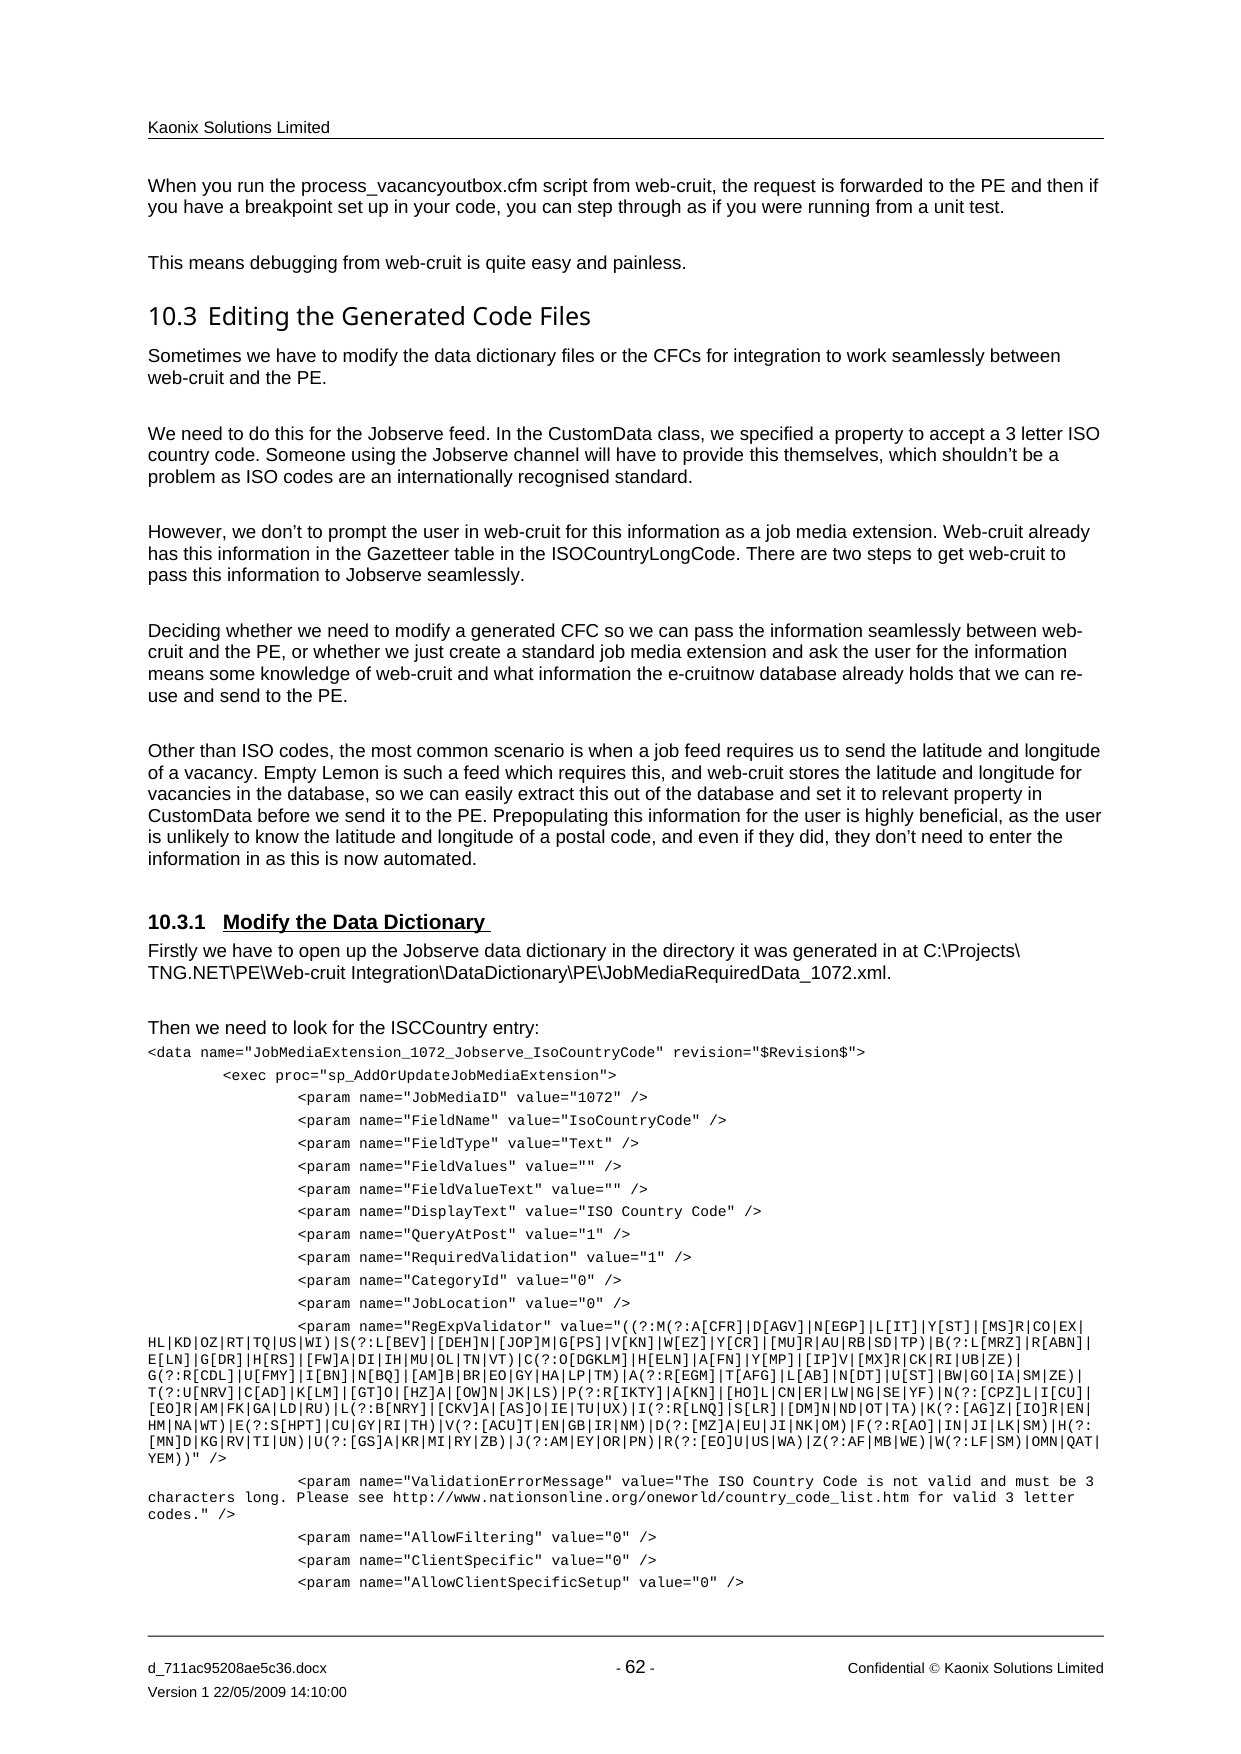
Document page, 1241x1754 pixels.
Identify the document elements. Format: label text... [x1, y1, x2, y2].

text <data name="JobMediaExtension_1072_Jobserve_IsoCountryCode" revision="$Revision$"> [148, 1045, 1106, 1062]
text <param name="RegExpValidator" value="((?:M(?:A[CFR]|D[AGV]|N[EGP]|L[IT]|Y[ST]|[MS]R|CO|EX|HL|KD|OZ|RT|TQ|US|WI)|S(?:L[BEV]|[DEH]N|[JOP]M|G[PS]|V[KN]|W[EZ]|Y[CR]|[MU]R|AU|RB|SD|TP)|B(?:L[MRZ]|R[ABN]|E[LN]|G[DR]|H[RS]|[FW]A|DI|IH|MU|OL|TN|VT)|C(?:O[DGKLM]|H[ELN]|A[FN]|Y[MP]|[IP]V|[MX]R|CK|RI|UB|ZE)|G(?:R[CDL]|U[FMY]|I[BN]|N[BQ]|[AM]B|BR|EO|GY|HA|LP|TM)|A(?:R[EGM]|T[AFG]|L[AB]|N[DT]|U[ST]|BW|GO|IA|SM|ZE)|T(?:U[NRV]|C[AD]|K[LM]|[GT]O|[HZ]A|[OW]N|JK|LS)|P(?:R[IKTY]|A[KN]|[HO]L|CN|ER|LW|NG|SE|YF)|N(?:[CPZ]L|I[CU]|[EO]R|AM|FK|GA|LD|RU)|L(?:B[NRY]|[CKV]A|[AS]O|IE|TU|UX)|I(?:R[LNQ]|S[LR]|[DM]N|ND|OT|TA)|K(?:[AG]Z|[IO]R|EN|HM|NA|WT)|E(?:S[HPT]|CU|GY|RI|TH)|V(?:[ACU]T|EN|GB|IR|NM)|D(?:[MZ]A|EU|JI|NK|OM)|F(?:R[AO]|IN|JI|LK|SM)|H(?:[MN]D|KG|RV|TI|UN)|U(?:[GS]A|KR|MI|RY|ZB)|J(?:AM|EY|OR|PN)|R(?:[EO]U|US|WA)|Z(?:AF|MB|WE)|W(?:LF|SM)|OMN|QAT|YEM))" /> [148, 1319, 1106, 1468]
text Sometimes we have to modify the data dictionary files or the CFCs for integration to work seamlessly between web-cruit and the PE. [148, 345, 1106, 388]
text When you run the process_vacancyoutbox.cfm script from web-cruit, the request is forwarded to the PE and then if you have a breakpoint set up in your code, you can step through as if you were running from a unit test. [148, 175, 1106, 218]
text <param name="DisplayText" value="ISO Country Code" /> [148, 1205, 1106, 1221]
subtitle Modify the Data Dictionary [148, 910, 1106, 934]
text <param name="JobMediaID" value="1072" /> [148, 1091, 1106, 1107]
text <param name="FieldType" value="Text" /> [148, 1136, 1106, 1153]
text <param name="RequiredValidation" value="1" /> [148, 1250, 1106, 1267]
text Deciding whether we need to modify a generated CFC so we can pass the information seamlessly between web-cruit and the PE, or whether we just create a standard job media extension and ask the user for the information means some knowledge of web-cruit and what information the e-cruitnow database already holds that we can re-use and send to the PE. [148, 620, 1106, 706]
text <param name="AllowFiltering" value="0" /> [148, 1530, 1106, 1547]
text Firstly we have to open up the Jobserve data dictionary in the directory it was generated in at C:\Projects\TNG.NET\PE\Web-cruit Integration\DataDictionary\PE\JobMediaRequiredData_1072.xml. [148, 940, 1106, 983]
text Then we need to look for the ISCCountry entry: [148, 1017, 1106, 1039]
text <param name="ValidationErrorMessage" value="The ISO Country Code is not valid and must be 3 characters long. Please see http://www.nationsonline.org/oneworld/country_code_list.htm for valid 3 letter codes." /> [148, 1474, 1106, 1524]
text <exec proc="sp_AddOrUpdateJobMediaExtension"> [148, 1068, 1106, 1084]
text <param name="JobLocation" value="0" /> [148, 1296, 1106, 1312]
text <param name="FieldName" value="IsoCountryCode" /> [148, 1113, 1106, 1130]
text <param name="FieldValueText" value="" /> [148, 1182, 1106, 1198]
text <param name="QueryAtPost" value="1" /> [148, 1227, 1106, 1244]
text <param name="CategoryId" value="0" /> [148, 1273, 1106, 1290]
text Other than ISO codes, the most common scenario is when a job feed requires us to send the latitude and longitude of a vacancy. Empty Lemon is such a feed which requires this, and web-cruit stores the latitude and longitude for vacancies in the database, so we can easily extract this out of the database and set it to relevant property in CustomData before we send it to the PE. Prepopulating this information for the user is highly beneficial, as the user is unlikely to know the latitude and longitude of a postal code, and even if they did, they don’t need to enter the information in as this is now automated. [148, 740, 1106, 869]
text However, we don’t to prompt the user in web-cruit for this information as a job media extension. Web-cruit already has this information in the Gazetteer table in the ISOCountryLongCode. There are two steps to get web-cruit to pass this information to Jobserve seamlessly. [148, 521, 1106, 586]
text <param name="ClientSpecific" value="0" /> [148, 1553, 1106, 1569]
text This means debugging from web-cruit is quite easy and painless. [148, 252, 1106, 273]
text We need to do this for the Jobserve feed. In the CustomData class, we specified a property to accept a 3 letter ISO country code. Someone using the Jobserve channel will have to provide this themselves, which shouldn’t be a problem as ISO codes are an internationally recognised standard. [148, 422, 1106, 487]
text <param name="FieldValues" value="" /> [148, 1159, 1106, 1176]
subtitle Editing the Generated Code Files [148, 298, 1106, 333]
text <param name="AllowClientSpecificSetup" value="0" /> [148, 1576, 1106, 1592]
